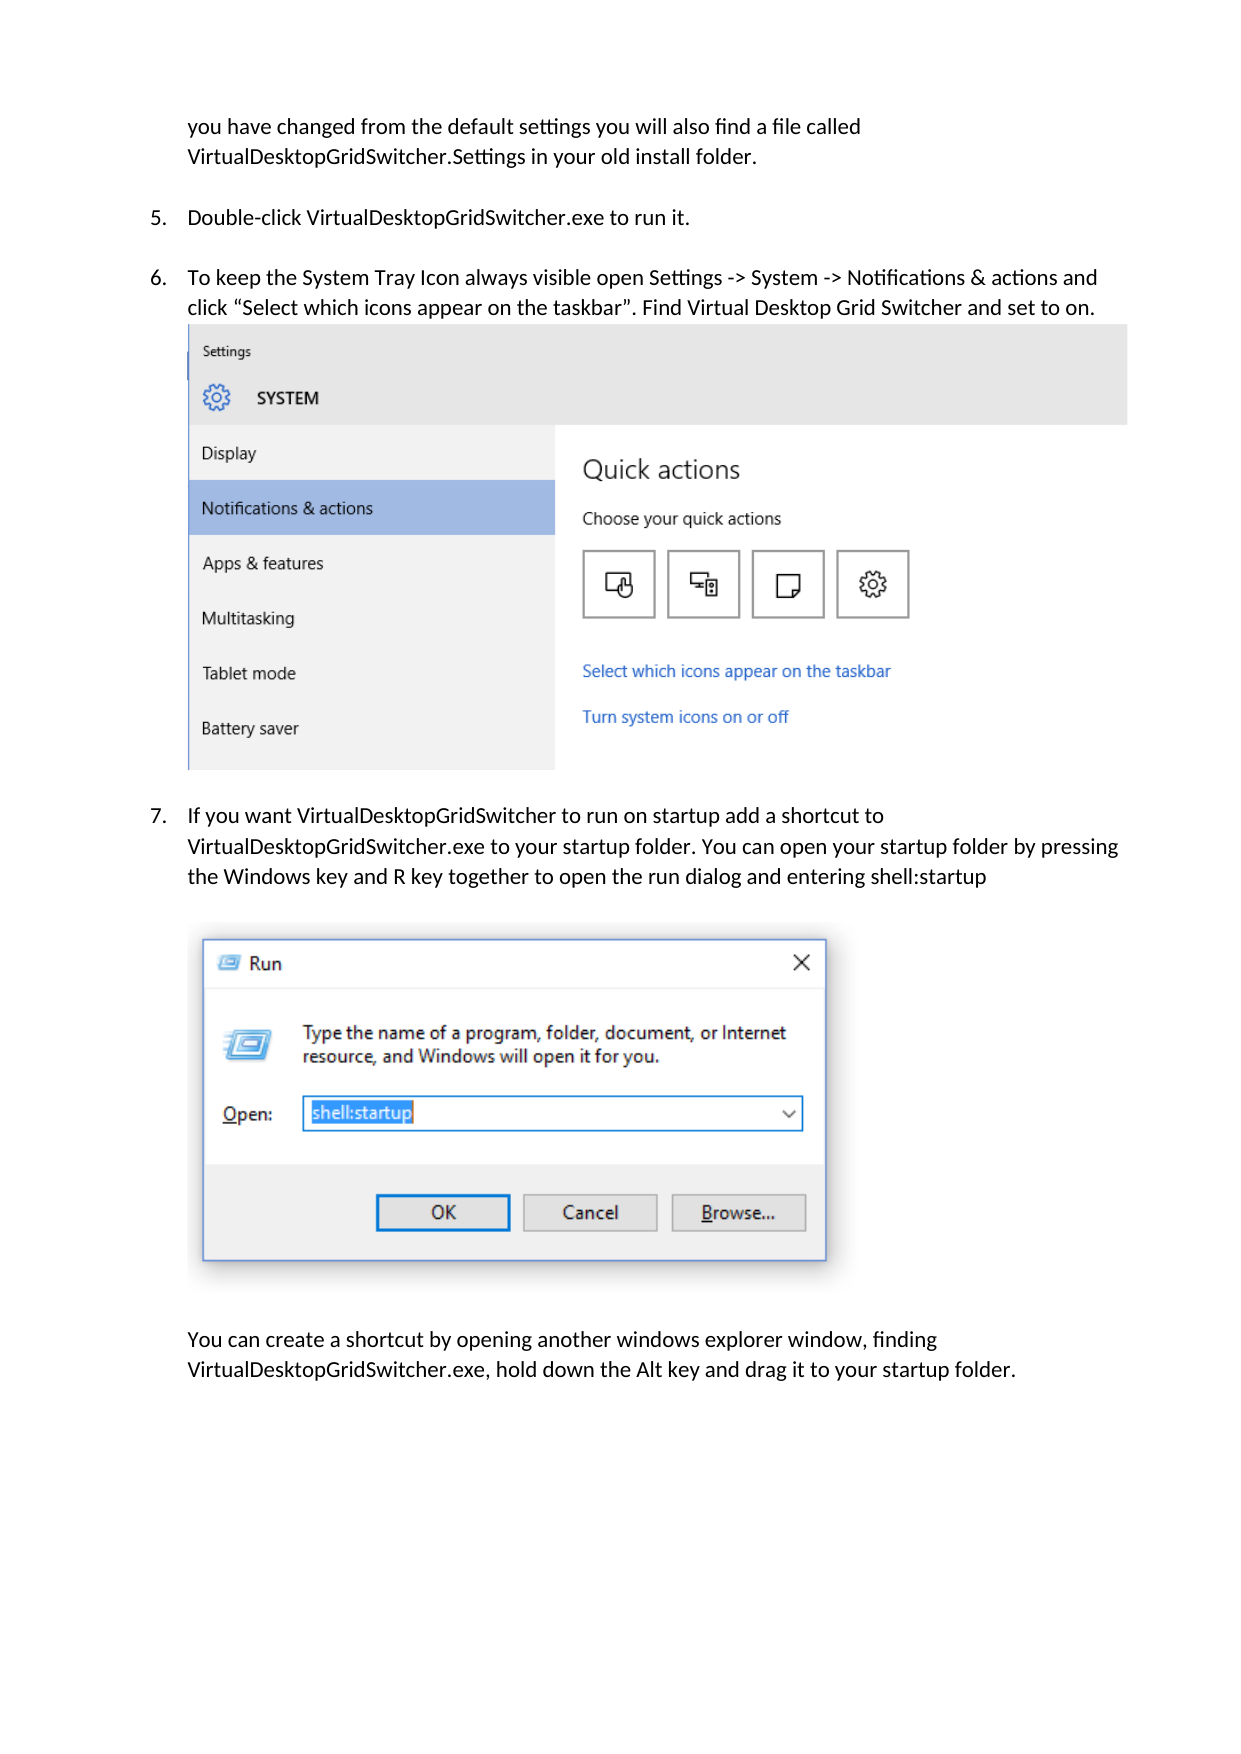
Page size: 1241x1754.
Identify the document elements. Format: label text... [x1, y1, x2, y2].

list You can create a shortcut by opening another windows explorer window, finding VirtualDesktopGridSwitcher.exe, hold down the Alt key and drag it to your startup folder. [187, 1325, 1128, 1383]
picture [187, 323, 1128, 770]
list To keep the System Tray Icon always visible open Settings -> System -> Notifications & actions and click “Select which icons appear on the taskbar”. Find Virtual Desktop Grid Switcher and set to on. [150, 263, 1128, 321]
picture [187, 922, 863, 1293]
list If you want VirtualDesktopGridSwitcher to run on startup add a shortcut to VirtualDesktopGridSwitcher.exe to your startup folder. You can open your startup folder by pressing the Windows key and R key together to open the run dialog and entering shell:startup [150, 802, 1128, 890]
list Double-click VirtualDesktopGridSwitcher.exe to run it. [150, 203, 1128, 231]
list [187, 112, 1128, 170]
